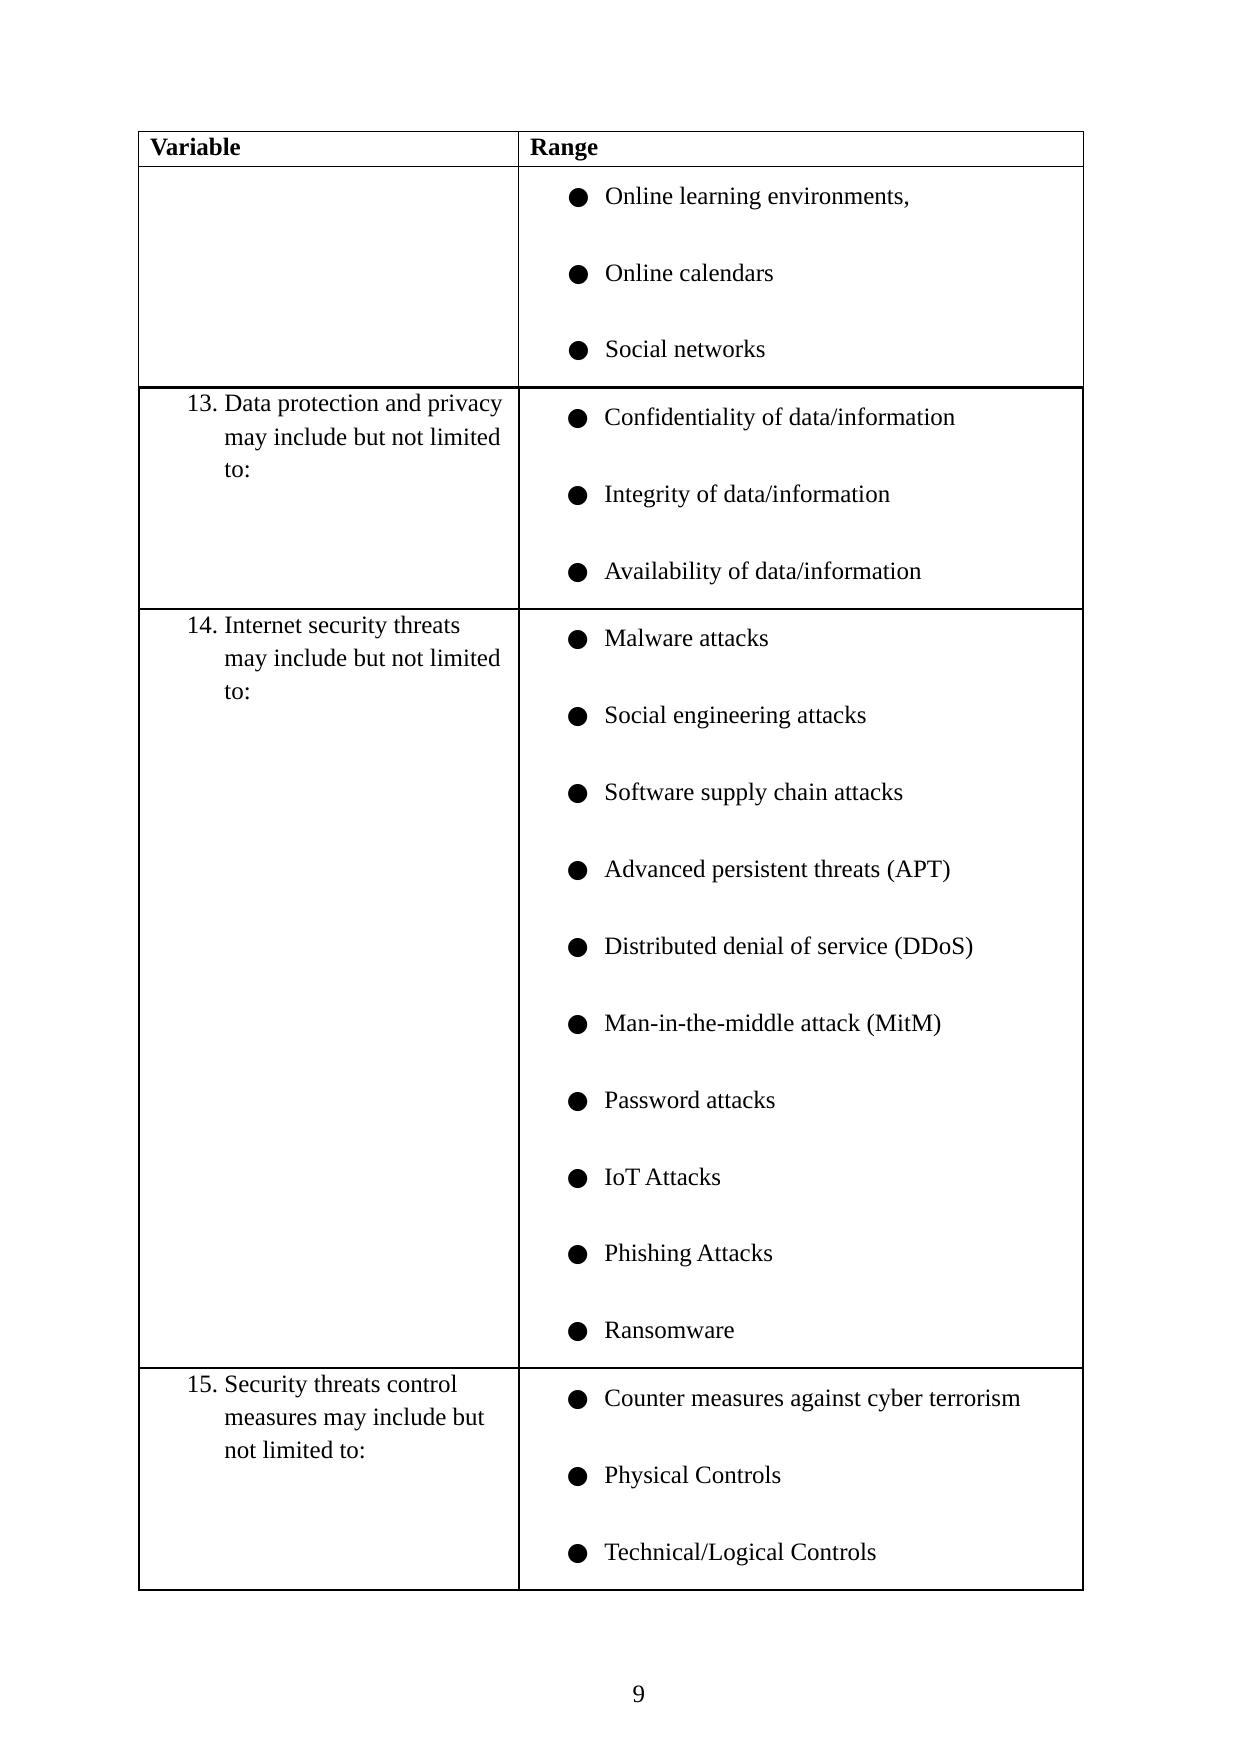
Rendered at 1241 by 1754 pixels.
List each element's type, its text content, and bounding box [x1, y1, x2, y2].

table_header Range [519, 132, 1083, 166]
table_cell Internet security threats may include but not limited to: [140, 610, 518, 1367]
table_header Variable [139, 132, 518, 166]
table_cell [139, 167, 518, 386]
table_cell Malware attacks Social engineering attacks Software supply chain attacks Advanced persistent threats (APT) Distributed denial of service (DDoS) Man-in-the-middle attack (MitM) Password attacks IoT Attacks Phishing Attacks Ransomware [520, 610, 1082, 1367]
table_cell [519, 167, 1083, 386]
table_cell Data protection and privacy may include but not limited to: [140, 389, 518, 608]
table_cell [140, 1369, 518, 1589]
table_cell Confidentiality of data/information Integrity of data/information Availability of data/information [520, 389, 1082, 608]
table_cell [520, 1369, 1082, 1589]
